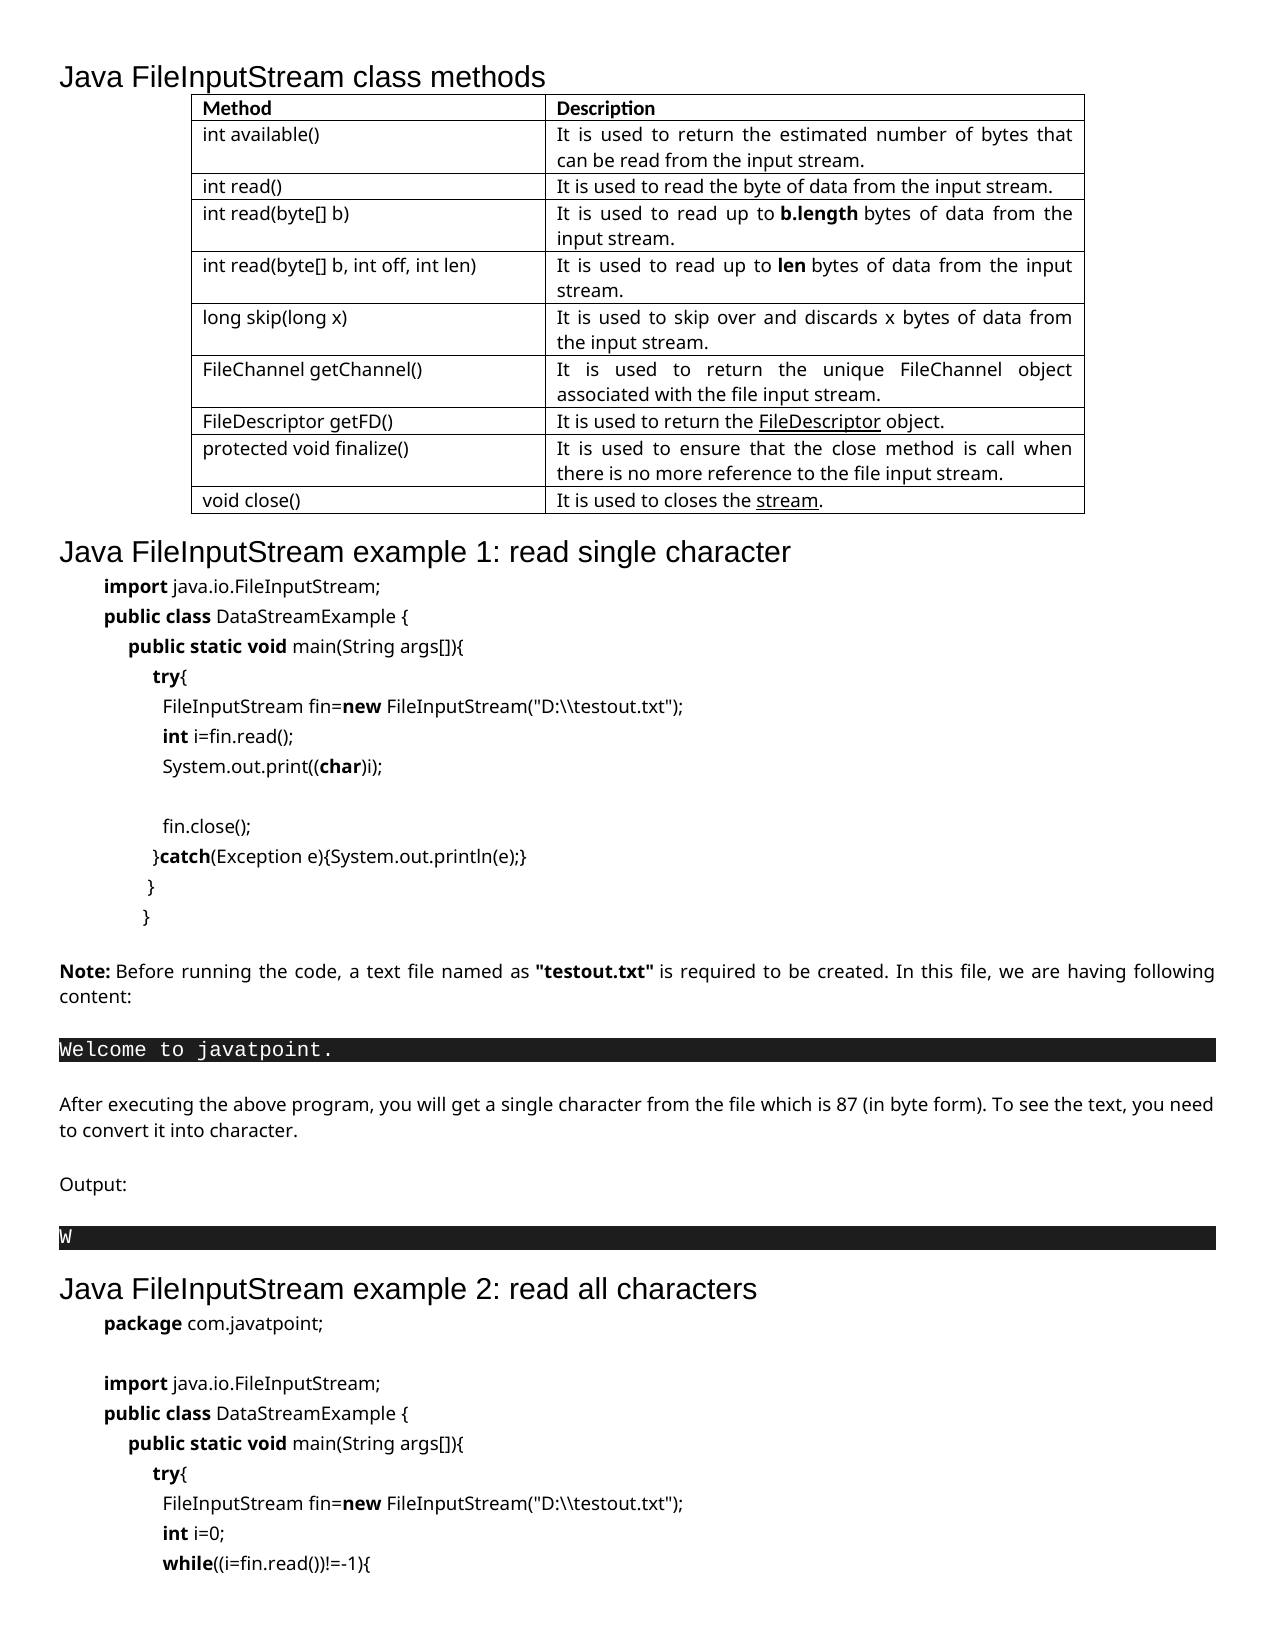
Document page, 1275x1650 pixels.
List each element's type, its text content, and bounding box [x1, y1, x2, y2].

table_cell int read(byte[] b, int off, int len) [192, 252, 545, 303]
text Note: Before running the code, a text file named as "testout.txt" is required to be created. In this file, we are having following content: [59, 958, 1216, 1009]
text public class DataStreamExample { [103, 1396, 1216, 1426]
table_cell protected void finalize() [192, 435, 545, 486]
table_cell It is used to return the FileDescriptor object. [546, 408, 1084, 434]
table_cell It is used to closes the stream. [546, 487, 1084, 512]
table_cell FileChannel getChannel() [192, 356, 545, 407]
text After executing the above program, you will get a single character from the file which is 87 (in byte form). To see the text, you need to convert it into character. [59, 1091, 1216, 1142]
table_cell It is used to read the byte of data from the input stream. [546, 174, 1084, 199]
table_cell It is used to read up to len bytes of data from the input stream. [546, 252, 1084, 303]
subtitle Java FileInputStream example 2: read all characters [59, 1271, 1216, 1306]
subtitle Java FileInputStream example 1: read single character [59, 534, 1216, 569]
text package com.javatpoint; [103, 1306, 1216, 1336]
table_cell int read(byte[] b) [192, 200, 545, 251]
text } [103, 869, 1216, 899]
table_header Description [546, 95, 1084, 120]
text int i=fin.read(); [103, 719, 1216, 749]
text import java.io.FileInputStream; [103, 569, 1216, 599]
table_cell It is used to read up to b.length bytes of data from the input stream. [546, 200, 1084, 251]
text public static void main(String args[]){ [103, 629, 1216, 659]
table_cell It is used to return the estimated number of bytes that can be read from the input stream. [546, 121, 1084, 172]
table_cell It is used to return the unique FileChannel object associated with the file input stream. [546, 356, 1084, 407]
text while((i=fin.read())!=-1){ [103, 1546, 1216, 1576]
table_cell FileDescriptor getFD() [192, 408, 545, 434]
text FileInputStream fin=new FileInputStream("D:\\testout.txt"); [103, 1486, 1216, 1516]
text fin.close(); [103, 809, 1216, 839]
text import java.io.FileInputStream; [103, 1366, 1216, 1396]
text try{ [103, 1456, 1216, 1486]
text public class DataStreamExample { [103, 599, 1216, 629]
text FileInputStream fin=new FileInputStream("D:\\testout.txt"); [103, 689, 1216, 719]
text int i=0; [103, 1516, 1216, 1546]
table_cell int available() [192, 121, 545, 172]
text public static void main(String args[]){ [103, 1426, 1216, 1456]
subtitle Java FileInputStream class methods [59, 59, 1216, 94]
text Output: [59, 1172, 1216, 1197]
text Welcome to javatpoint. [59, 1038, 1216, 1062]
text }catch(Exception e){System.out.println(e);} [103, 839, 1216, 869]
text System.out.print((char)i); [103, 749, 1216, 779]
text try{ [103, 659, 1216, 689]
text } [103, 899, 1216, 929]
table_cell It is used to ensure that the close method is call when there is no more reference to the file input stream. [546, 435, 1084, 486]
table_header Method [192, 95, 545, 120]
text W [59, 1226, 1216, 1250]
table_cell void close() [192, 487, 545, 512]
table_cell It is used to skip over and discards x bytes of data from the input stream. [546, 304, 1084, 355]
table_cell int read() [192, 174, 545, 199]
table_cell long skip(long x) [192, 304, 545, 355]
